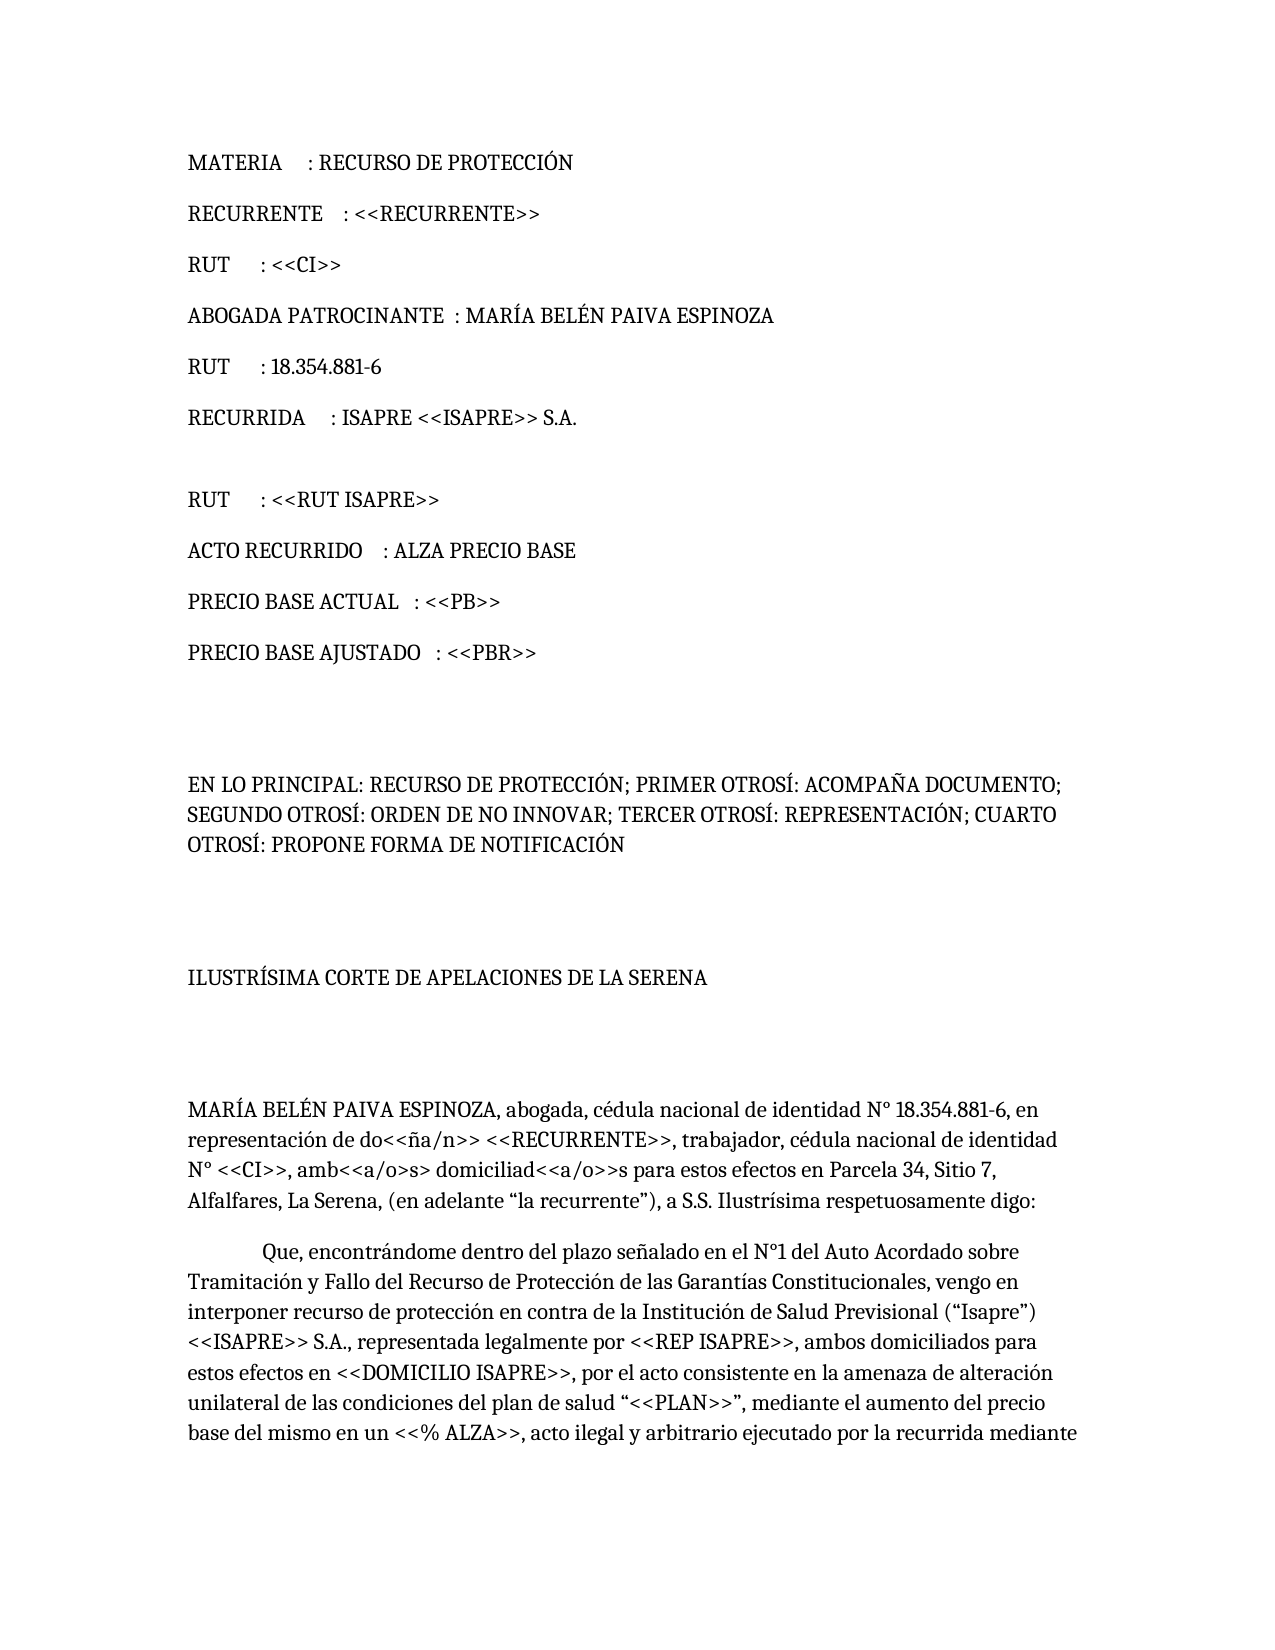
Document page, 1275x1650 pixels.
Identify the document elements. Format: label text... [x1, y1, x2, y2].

text ABOGADA PATROCINANTE : MARÍA BELÉN PAIVA ESPINOZA [187, 303, 1087, 329]
text RECURRIDA : ISAPRE <<ISAPRE>> S.A. [187, 405, 1087, 462]
text ACTO RECURRIDO : ALZA PRECIO BASE [187, 537, 1087, 564]
text RUT : <<RUT ISAPRE>> [187, 486, 1087, 513]
text MATERIA : RECURSO DE PROTECCIÓN [187, 150, 1087, 176]
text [187, 1238, 1087, 1446]
text RUT : <<CI>> [187, 252, 1087, 278]
text RUT : 18.354.881-6 [187, 354, 1087, 381]
text EN LO PRINCIPAL: RECURSO DE PROTECCIÓN; PRIMER OTROSÍ: ACOMPAÑA DOCUMENTO; SEGUNDO OTROSÍ: ORDEN DE NO INNOVAR; TERCER OTROSÍ: REPRESENTACIÓN; CUARTO OTROSÍ: PROPONE FORMA DE NOTIFICACIÓN [187, 772, 1087, 859]
text PRECIO BASE AJUSTADO : <<PBR>> [187, 639, 1087, 666]
text ILUSTRÍSIMA CORTE DE APELACIONES DE LA SERENA [187, 964, 1087, 991]
text MARÍA BELÉN PAIVA ESPINOZA, abogada, cédula nacional de identidad N° 18.354.881-6, en representación de do<<ña/n>> <<RECURRENTE>>, trabajador, cédula nacional de identidad N° <<CI>>, amb<<a/o>s> domiciliad<<a/o>>s para estos efectos en Parcela 34, Sitio 7, Alfalfares, La Serena, (en adelante “la recurrente”), a S.S. Ilustrísima respetuosamente digo: [187, 1097, 1087, 1214]
text RECURRENTE : <<RECURRENTE>> [187, 201, 1087, 227]
text PRECIO BASE ACTUAL : <<PB>> [187, 588, 1087, 615]
